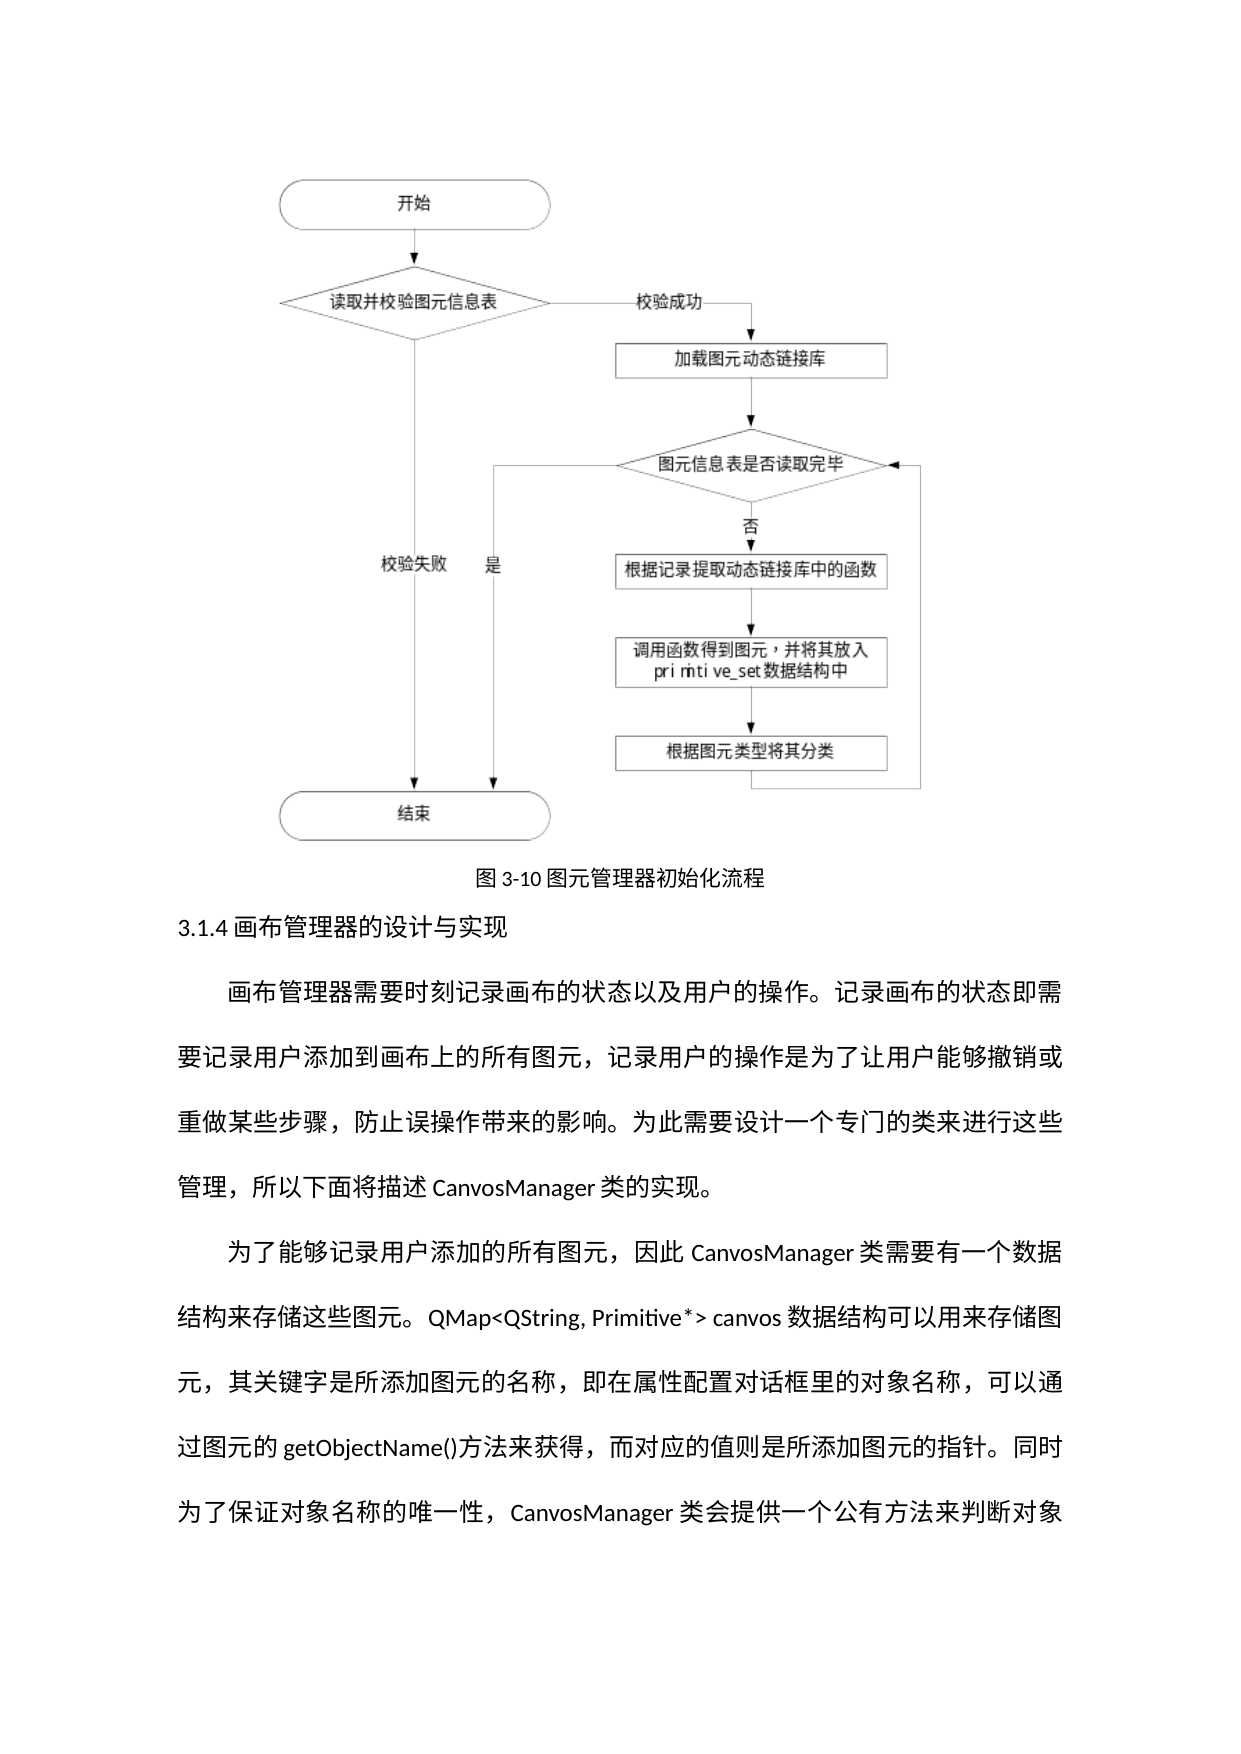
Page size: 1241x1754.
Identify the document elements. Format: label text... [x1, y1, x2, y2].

text 画布管理器需要时刻记录画布的状态以及用户的操作。记录画布的状态即需要记录用户添加到画布上的所有图元，记录用户的操作是为了让用户能够撤销或重做某些步骤，防止误操作带来的影响。为此需要设计一个专门的类来进行这些管理，所以下面将描述CanvosManager类的实现。 [177, 958, 1063, 1218]
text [177, 1218, 1063, 1543]
text 图3-10 图元管理器初始化流程 [177, 861, 1063, 893]
text 3.1.4 画布管理器的设计与实现 [177, 893, 1063, 958]
